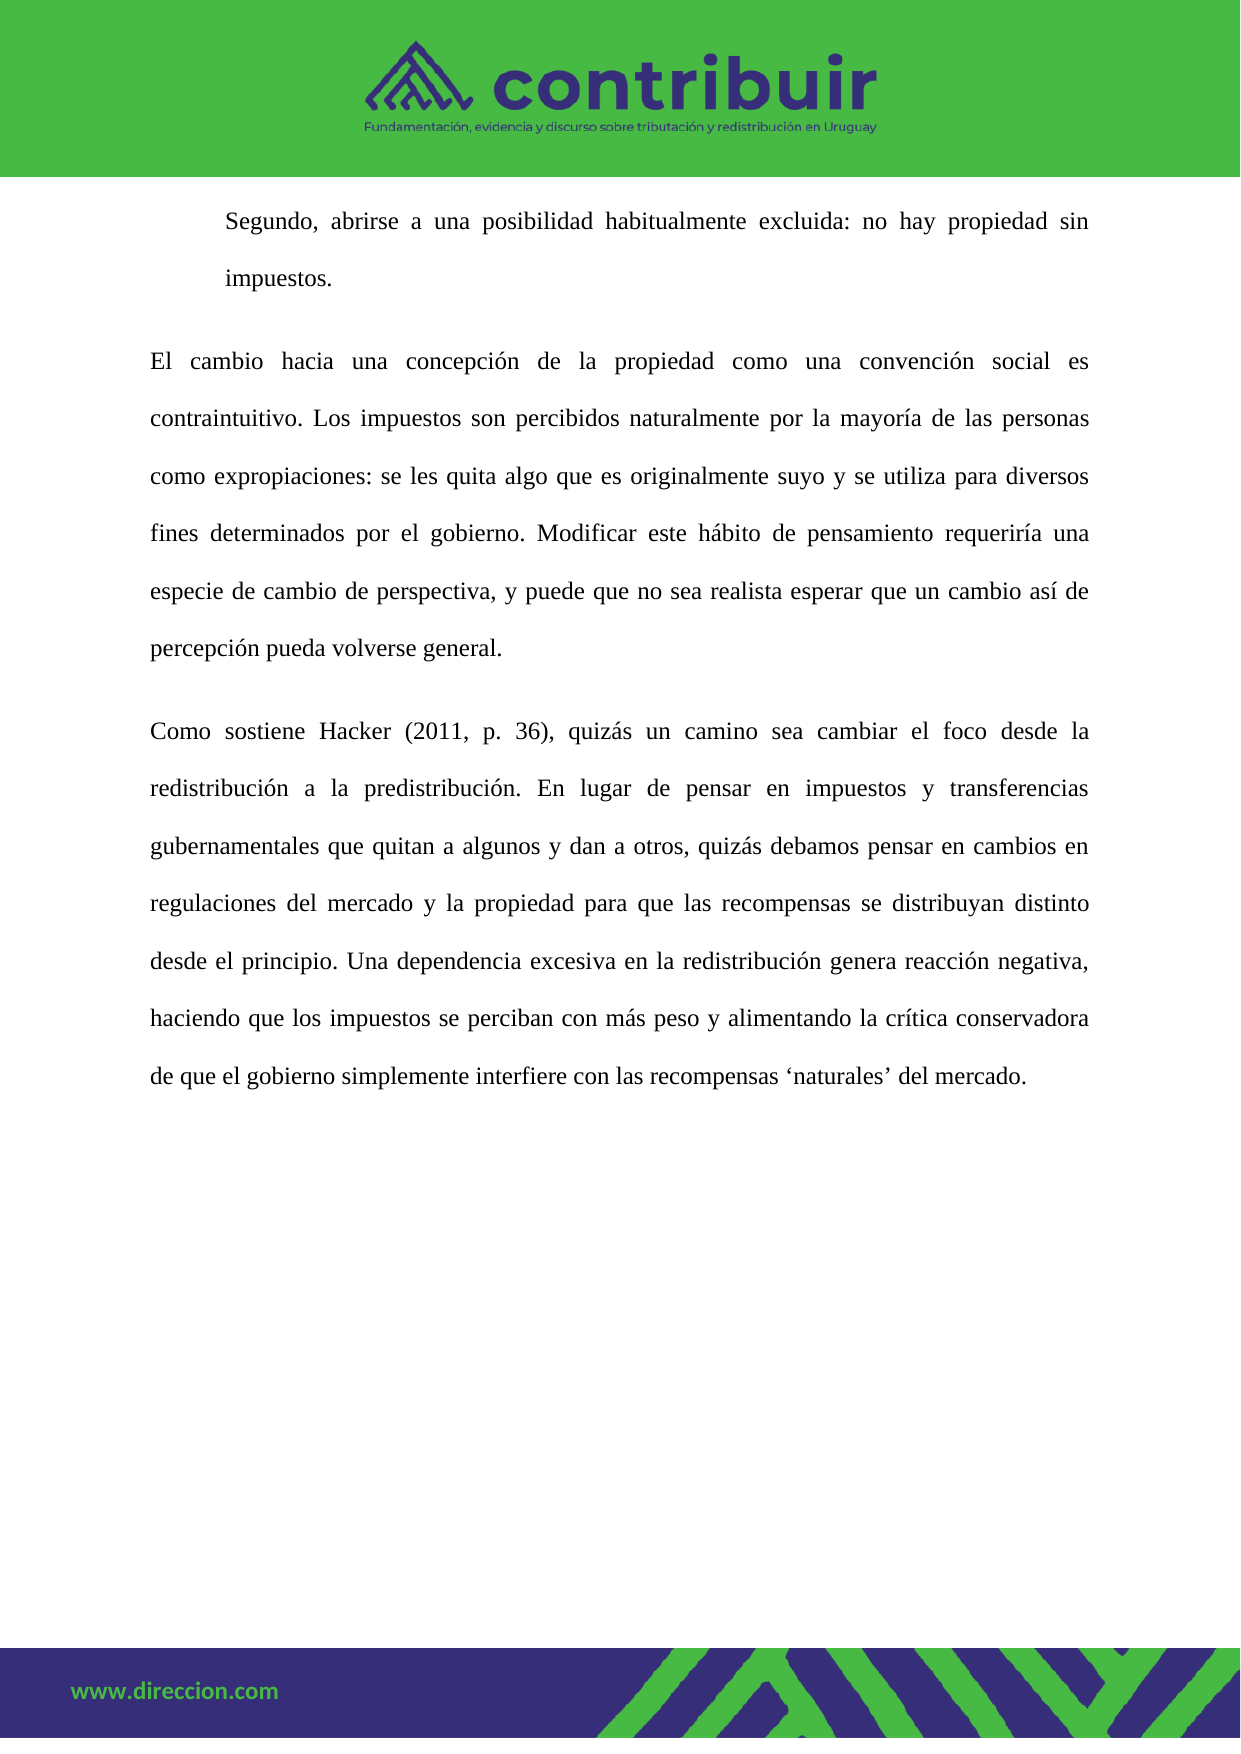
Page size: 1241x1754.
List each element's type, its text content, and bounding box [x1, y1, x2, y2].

picture [0, 1648, 1241, 1738]
picture [0, 0, 1241, 177]
text Como sostiene Hacker (2011, p. 36), quizás un camino sea cambiar el foco desde la redistribución a la predistribución. En lugar de pensar en impuestos y transferencias gubernamentales que quitan a algunos y dan a otros, quizás debamos pensar en cambios en regulaciones del mercado y la propiedad para que las recompensas se distribuyan distinto desde el principio. Una dependencia excesiva en la redistribución genera reacción negativa, haciendo que los impuestos se perciban con más peso y alimentando la crítica conservadora de que el gobierno simplemente interfiere con las recompensas ‘naturales’ del mercado. [150, 716, 1090, 1089]
text El cambio hacia una concepción de la propiedad como una convención social es contraintuitivo. Los impuestos son percibidos naturalmente por la mayoría de las personas como expropiaciones: se les quita algo que es originalmente suyo y se utiliza para diversos fines determinados por el gobierno. Modificar este hábito de pensamiento requeriría una especie de cambio de perspectiva, y puede que no sea realista esperar que un cambio así de percepción pueda volverse general. [150, 346, 1090, 662]
text Segundo, abrirse a una posibilidad habitualmente excluida: no hay propiedad sin impuestos. [225, 150, 1090, 292]
